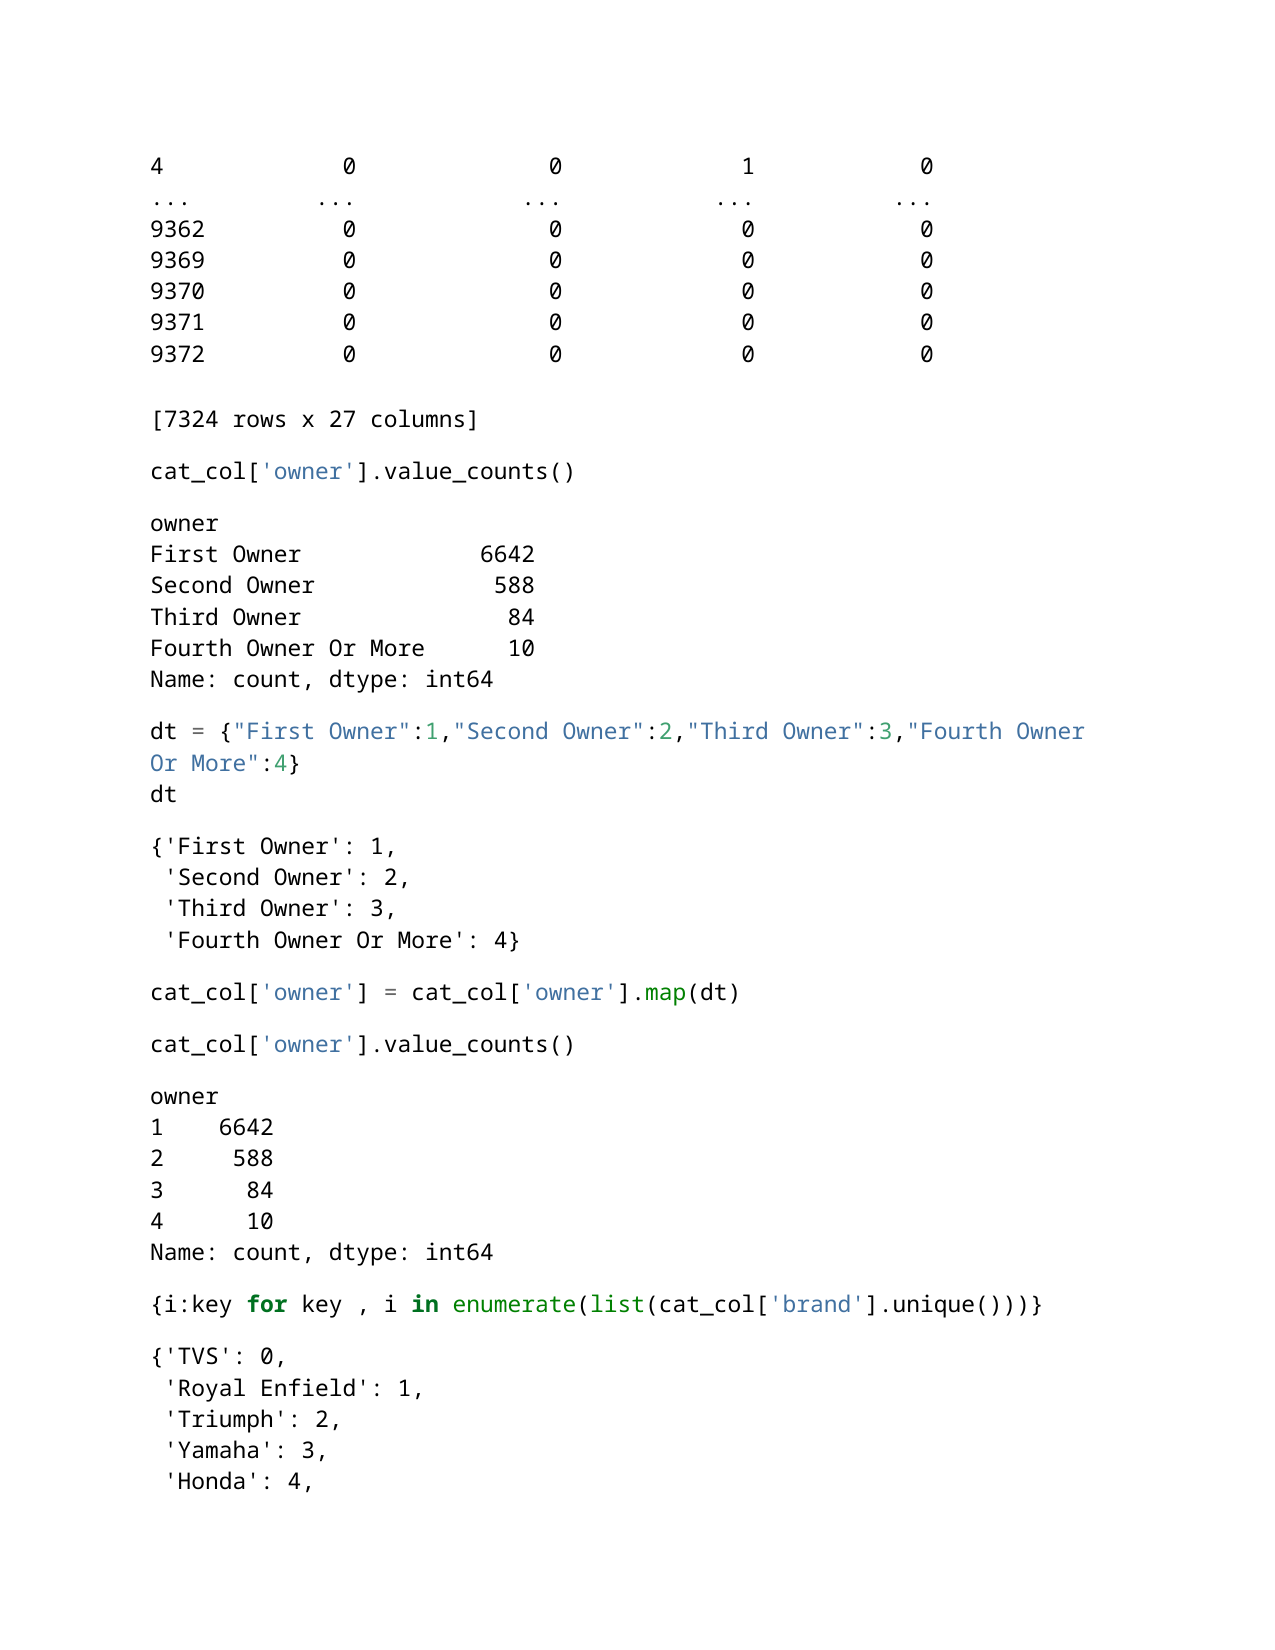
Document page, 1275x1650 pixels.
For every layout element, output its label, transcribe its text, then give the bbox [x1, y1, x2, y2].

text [150, 1340, 1125, 1497]
text owner First Owner 6642 Second Owner 588 Third Owner 84 Fourth Owner Or More 10 Name: count, dtype: int64 [150, 507, 1125, 694]
text cat_col['owner'].value_counts() [150, 455, 1125, 486]
text {'First Owner': 1, 'Second Owner': 2, 'Third Owner': 3, 'Fourth Owner Or More': 4} [150, 830, 1125, 955]
text cat_col['owner'].value_counts() [150, 1028, 1125, 1059]
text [150, 150, 1125, 434]
text owner 1 6642 2 588 3 84 4 10 Name: count, dtype: int64 [150, 1080, 1125, 1267]
text cat_col['owner'] = cat_col['owner'].map(dt) [150, 976, 1125, 1007]
text dt = {"First Owner":1,"Second Owner":2,"Third Owner":3,"Fourth Owner Or More":4} dt [150, 715, 1125, 809]
text {i:key for key , i in enumerate(list(cat_col['brand'].unique()))} [150, 1288, 1125, 1319]
